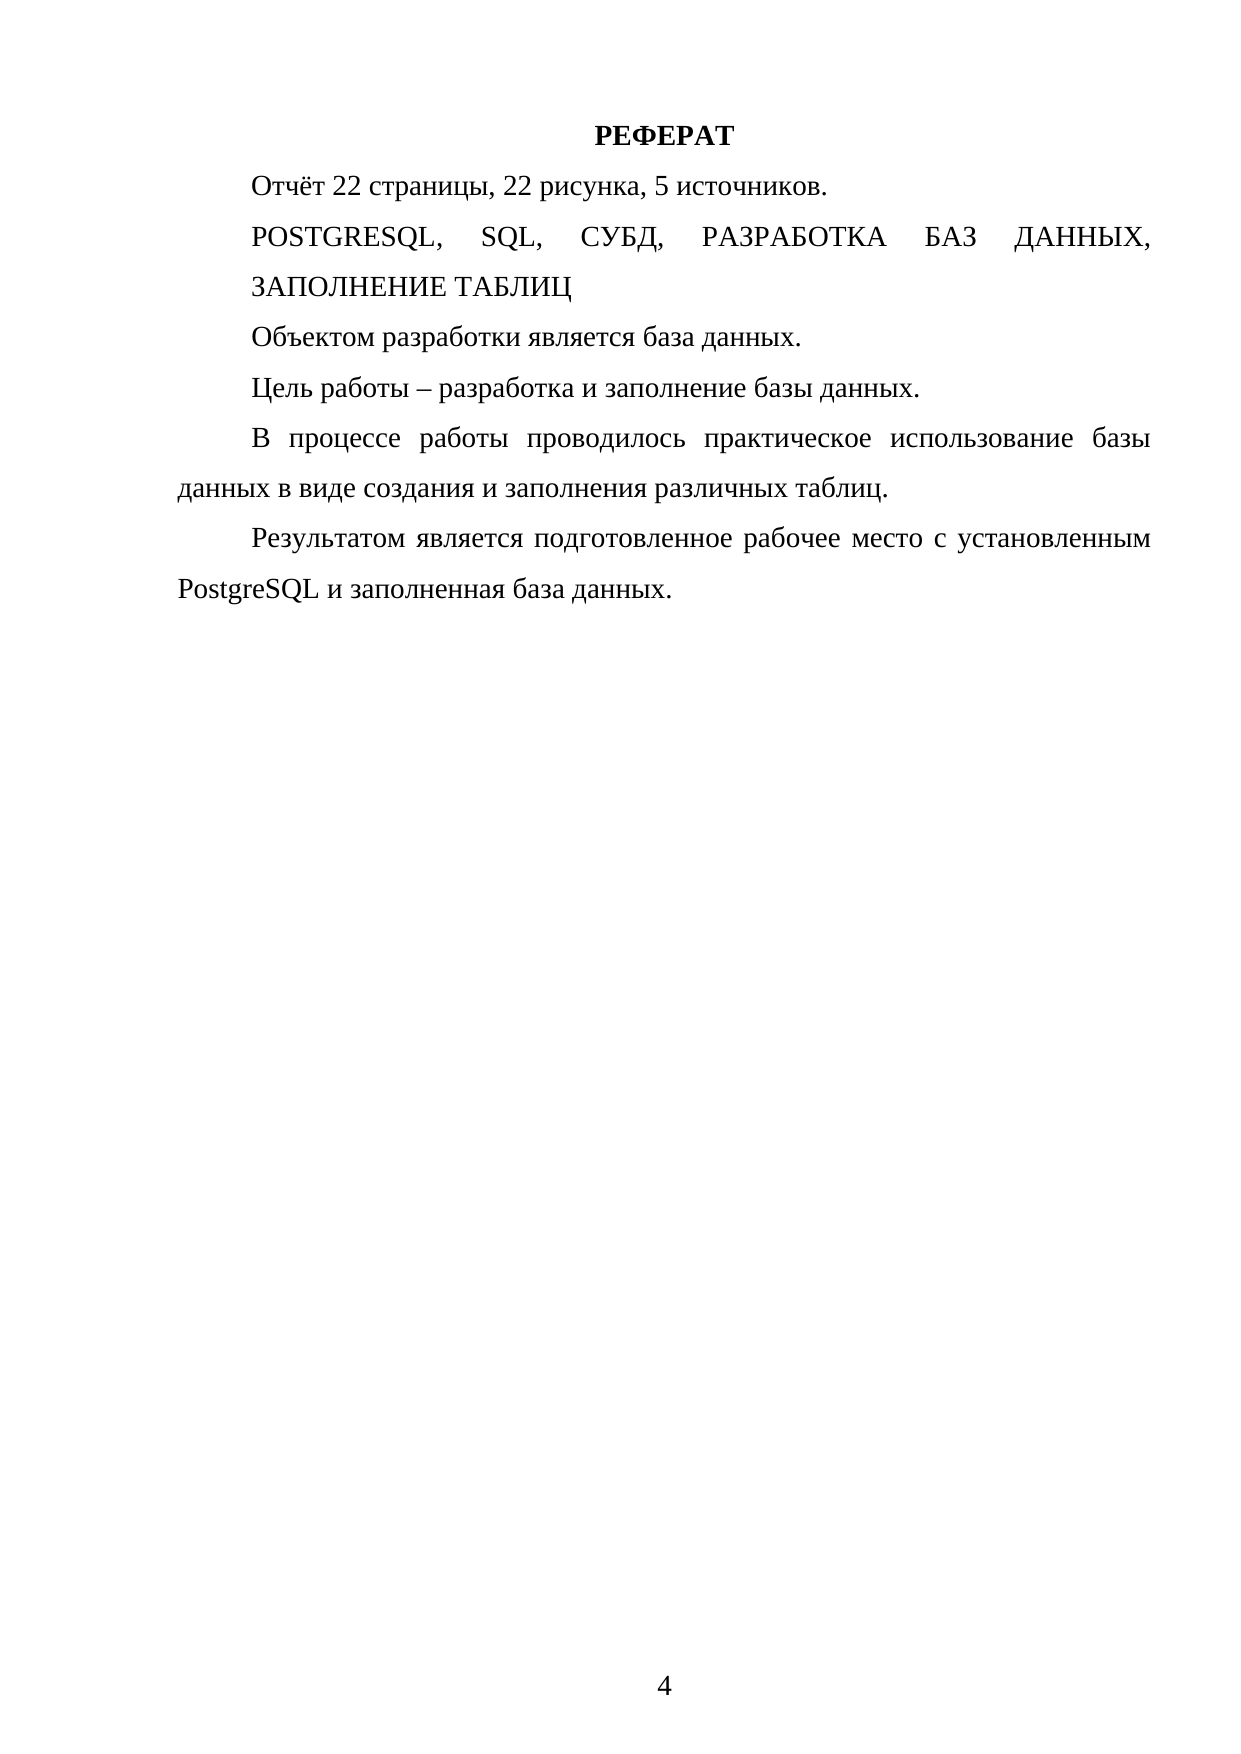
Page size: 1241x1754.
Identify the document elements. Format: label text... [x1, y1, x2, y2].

text Объектом разработки является база данных. [177, 319, 1152, 353]
text Результатом является подготовленное рабочее место с установленным PostgreSQL и заполненная база данных. [177, 521, 1152, 604]
text Отчёт 22 страницы, 22 рисунка, 5 источников. [177, 168, 1152, 202]
text POSTGRESQL, SQL, СУБД, РАЗРАБОТКА БАЗ ДАННЫХ, ЗАПОЛНЕНИЕ ТАБЛИЦ [251, 219, 1152, 303]
text В процессе работы проводилось практическое использование базы данных в виде создания и заполнения различных таблиц. [177, 420, 1152, 504]
text РЕФЕРАТ [177, 118, 1152, 152]
text Цель работы – разработка и заполнение базы данных. [177, 370, 1152, 403]
